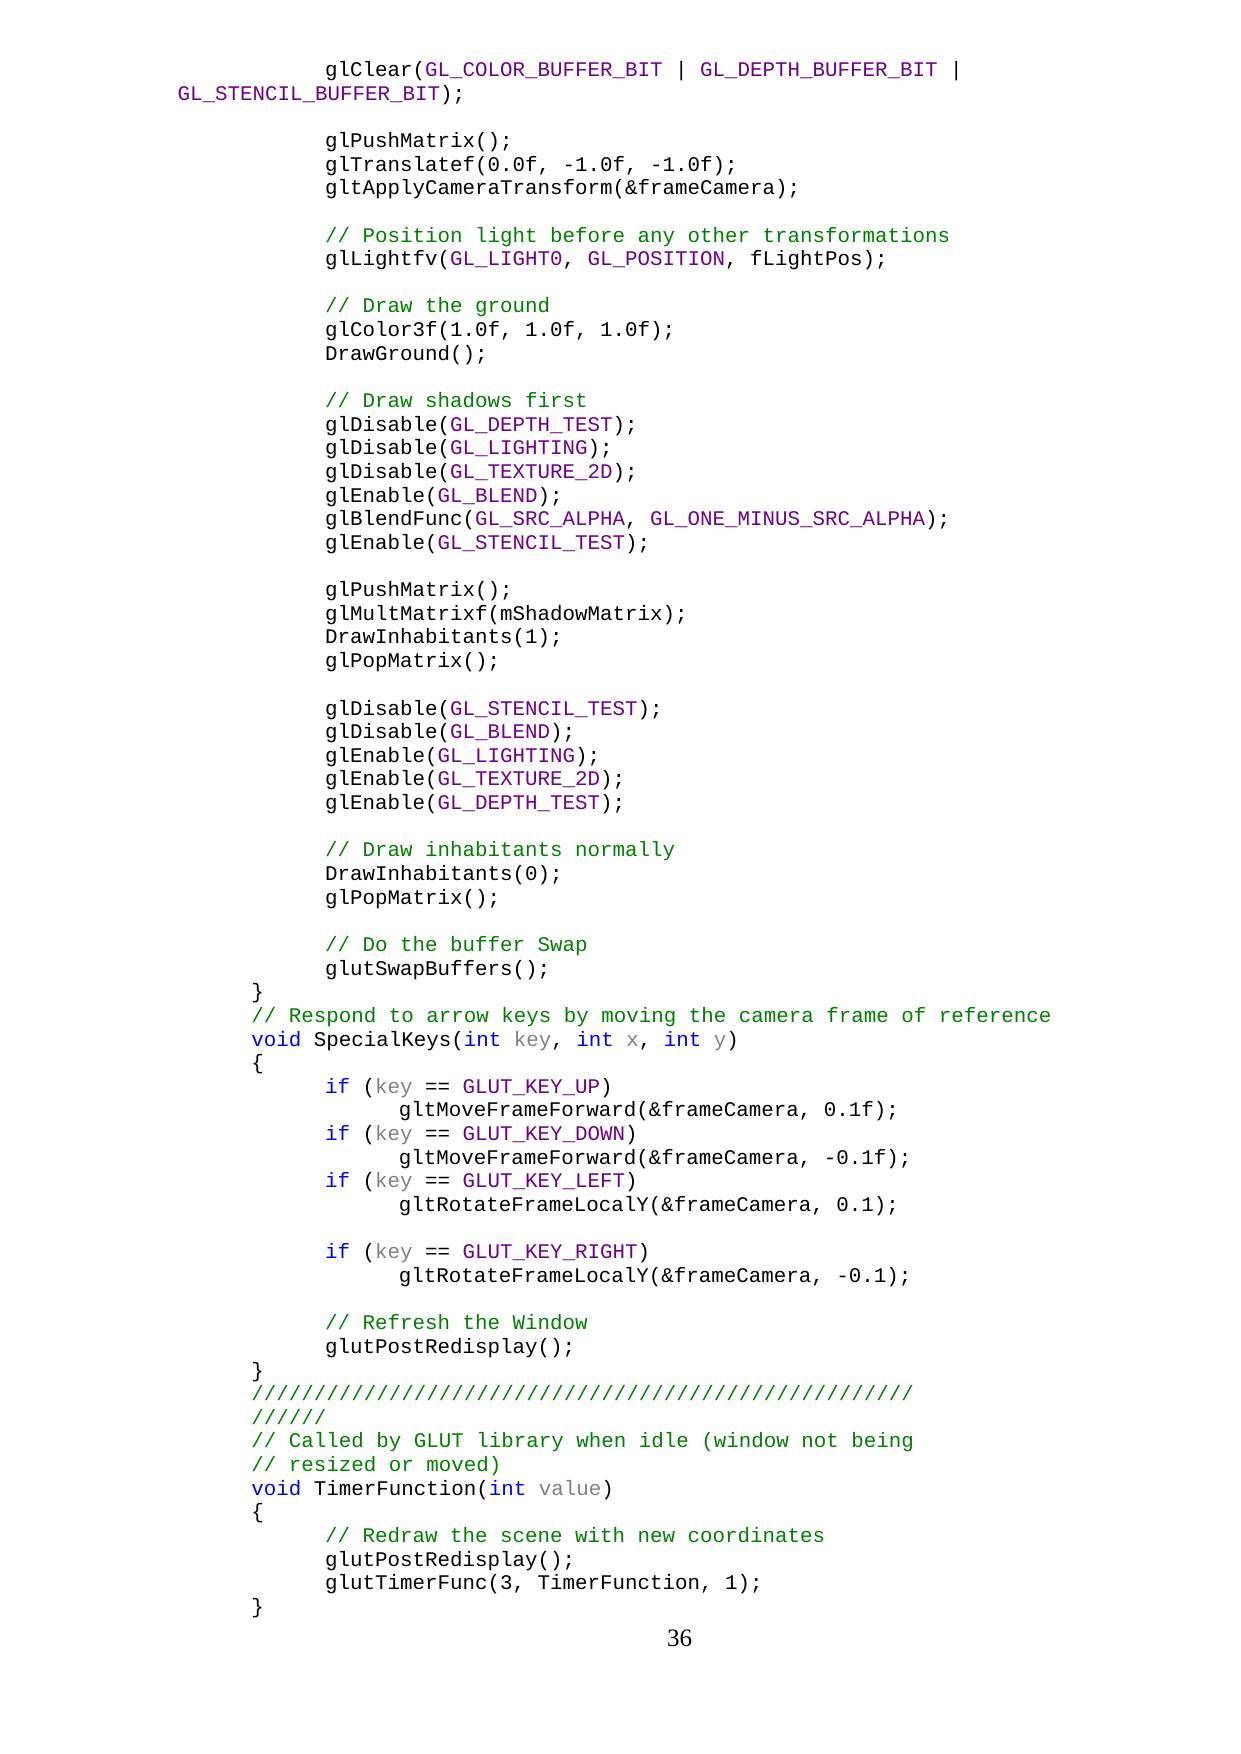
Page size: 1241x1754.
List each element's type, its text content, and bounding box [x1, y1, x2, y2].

text // Draw inhabitants normally [177, 839, 1181, 863]
text glEnable(GL_DEPTH_TEST); [177, 792, 1181, 816]
text glEnable(GL_STENCIL_TEST); [177, 532, 1181, 556]
text // resized or moved) [177, 1454, 1181, 1478]
text glEnable(GL_LIGHTING); [177, 745, 1181, 768]
text glMultMatrixf(mShadowMatrix); [177, 603, 1181, 627]
text glEnable(GL_BLEND); [177, 485, 1181, 508]
text } [177, 1596, 1181, 1620]
text ///////////////////////////////////////////////////// [177, 1383, 1181, 1407]
text // Respond to arrow keys by moving the camera frame of reference [177, 1005, 1181, 1028]
text glDisable(GL_DEPTH_TEST); [177, 414, 1181, 437]
text glTranslatef(0.0f, -1.0f, -1.0f); [177, 154, 1181, 177]
text // Refresh the Window [177, 1312, 1181, 1336]
text void SpecialKeys(int key, int x, int y) [177, 1028, 1181, 1052]
text glBlendFunc(GL_SRC_ALPHA, GL_ONE_MINUS_SRC_ALPHA); [177, 508, 1181, 532]
text glutSwapBuffers(); [177, 958, 1181, 981]
text gltMoveFrameForward(&frameCamera, 0.1f); [177, 1099, 1181, 1123]
text glDisable(GL_STENCIL_TEST); [177, 697, 1181, 721]
text gltRotateFrameLocalY(&frameCamera, -0.1); [177, 1265, 1181, 1289]
text // Called by GLUT library when idle (window not being [177, 1431, 1181, 1454]
text DrawInhabitants(1); [177, 627, 1181, 650]
text glEnable(GL_TEXTURE_2D); [177, 768, 1181, 792]
text } [177, 981, 1181, 1005]
text glLightfv(GL_LIGHT0, GL_POSITION, fLightPos); [177, 248, 1181, 272]
text gltApplyCameraTransform(&frameCamera); [177, 177, 1181, 201]
text if (key == GLUT_KEY_LEFT) [177, 1170, 1181, 1194]
text ////// [177, 1407, 1181, 1431]
text glutTimerFunc(3, TimerFunction, 1); [177, 1572, 1181, 1596]
text // Position light before any other transformations [177, 224, 1181, 248]
text gltRotateFrameLocalY(&frameCamera, 0.1); [177, 1194, 1181, 1218]
text glDisable(GL_TEXTURE_2D); [177, 461, 1181, 485]
text glClear(GL_COLOR_BUFFER_BIT | GL_DEPTH_BUFFER_BIT | GL_STENCIL_BUFFER_BIT); [177, 59, 1181, 106]
text if (key == GLUT_KEY_DOWN) [177, 1123, 1181, 1147]
text { [177, 1501, 1181, 1525]
text glutPostRedisplay(); [177, 1336, 1181, 1359]
text glPopMatrix(); [177, 887, 1181, 910]
text { [177, 1052, 1181, 1076]
text glutPostRedisplay(); [177, 1549, 1181, 1572]
text DrawGround(); [177, 343, 1181, 366]
text glPushMatrix(); [177, 579, 1181, 603]
text if (key == GLUT_KEY_RIGHT) [177, 1241, 1181, 1265]
text glDisable(GL_LIGHTING); [177, 437, 1181, 461]
text if (key == GLUT_KEY_UP) [177, 1076, 1181, 1099]
text gltMoveFrameForward(&frameCamera, -0.1f); [177, 1147, 1181, 1170]
text // Redraw the scene with new coordinates [177, 1525, 1181, 1549]
text glColor3f(1.0f, 1.0f, 1.0f); [177, 319, 1181, 343]
text glPopMatrix(); [177, 650, 1181, 674]
text // Do the buffer Swap [177, 934, 1181, 958]
text DrawInhabitants(0); [177, 863, 1181, 887]
text void TimerFunction(int value) [177, 1478, 1181, 1501]
text glDisable(GL_BLEND); [177, 721, 1181, 745]
text } [177, 1359, 1181, 1383]
text glPushMatrix(); [177, 130, 1181, 154]
text // Draw the ground [177, 296, 1181, 319]
text // Draw shadows first [177, 390, 1181, 414]
